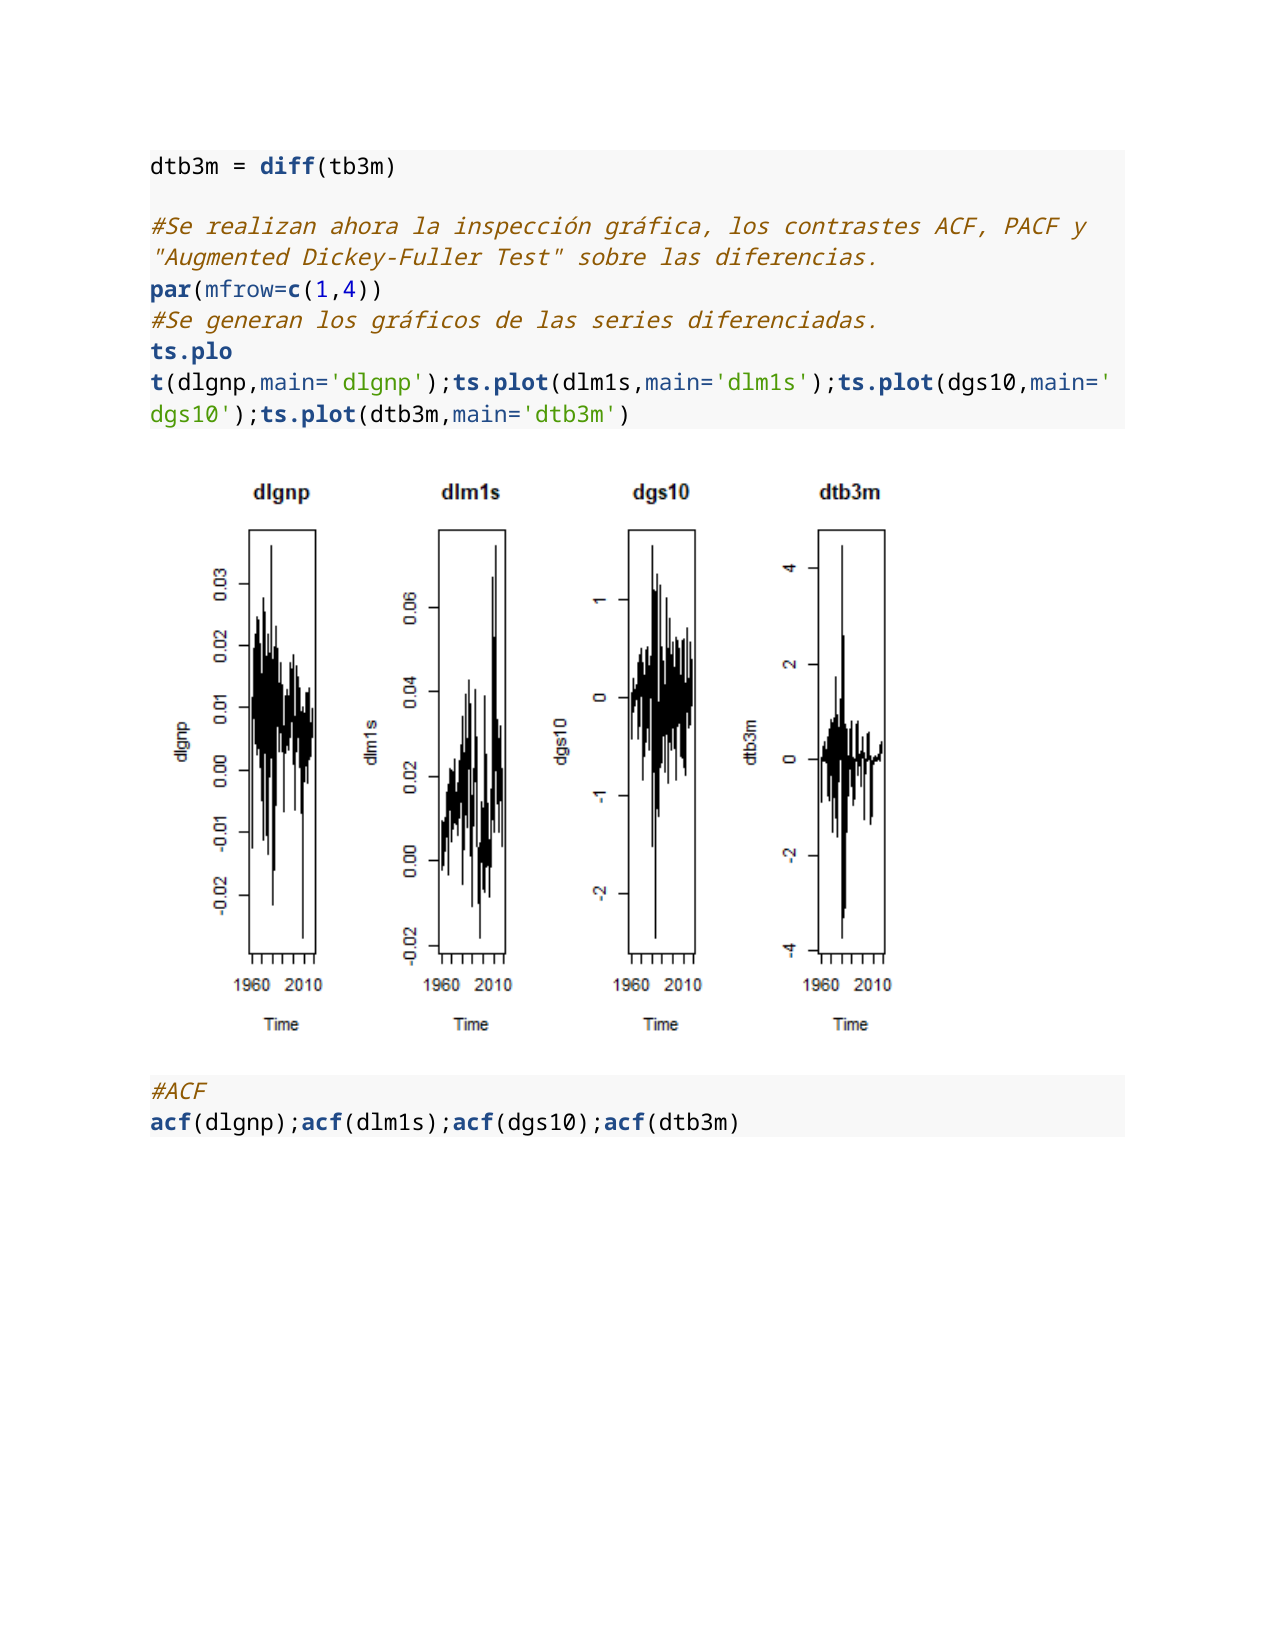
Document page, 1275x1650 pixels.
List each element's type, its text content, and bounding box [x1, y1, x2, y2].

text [150, 150, 1125, 429]
text #ACF acf(dlgnp);acf(dlm1s);acf(dgs10);acf(dtb3m) [205, 1075, 1125, 1137]
picture [168, 449, 927, 1056]
